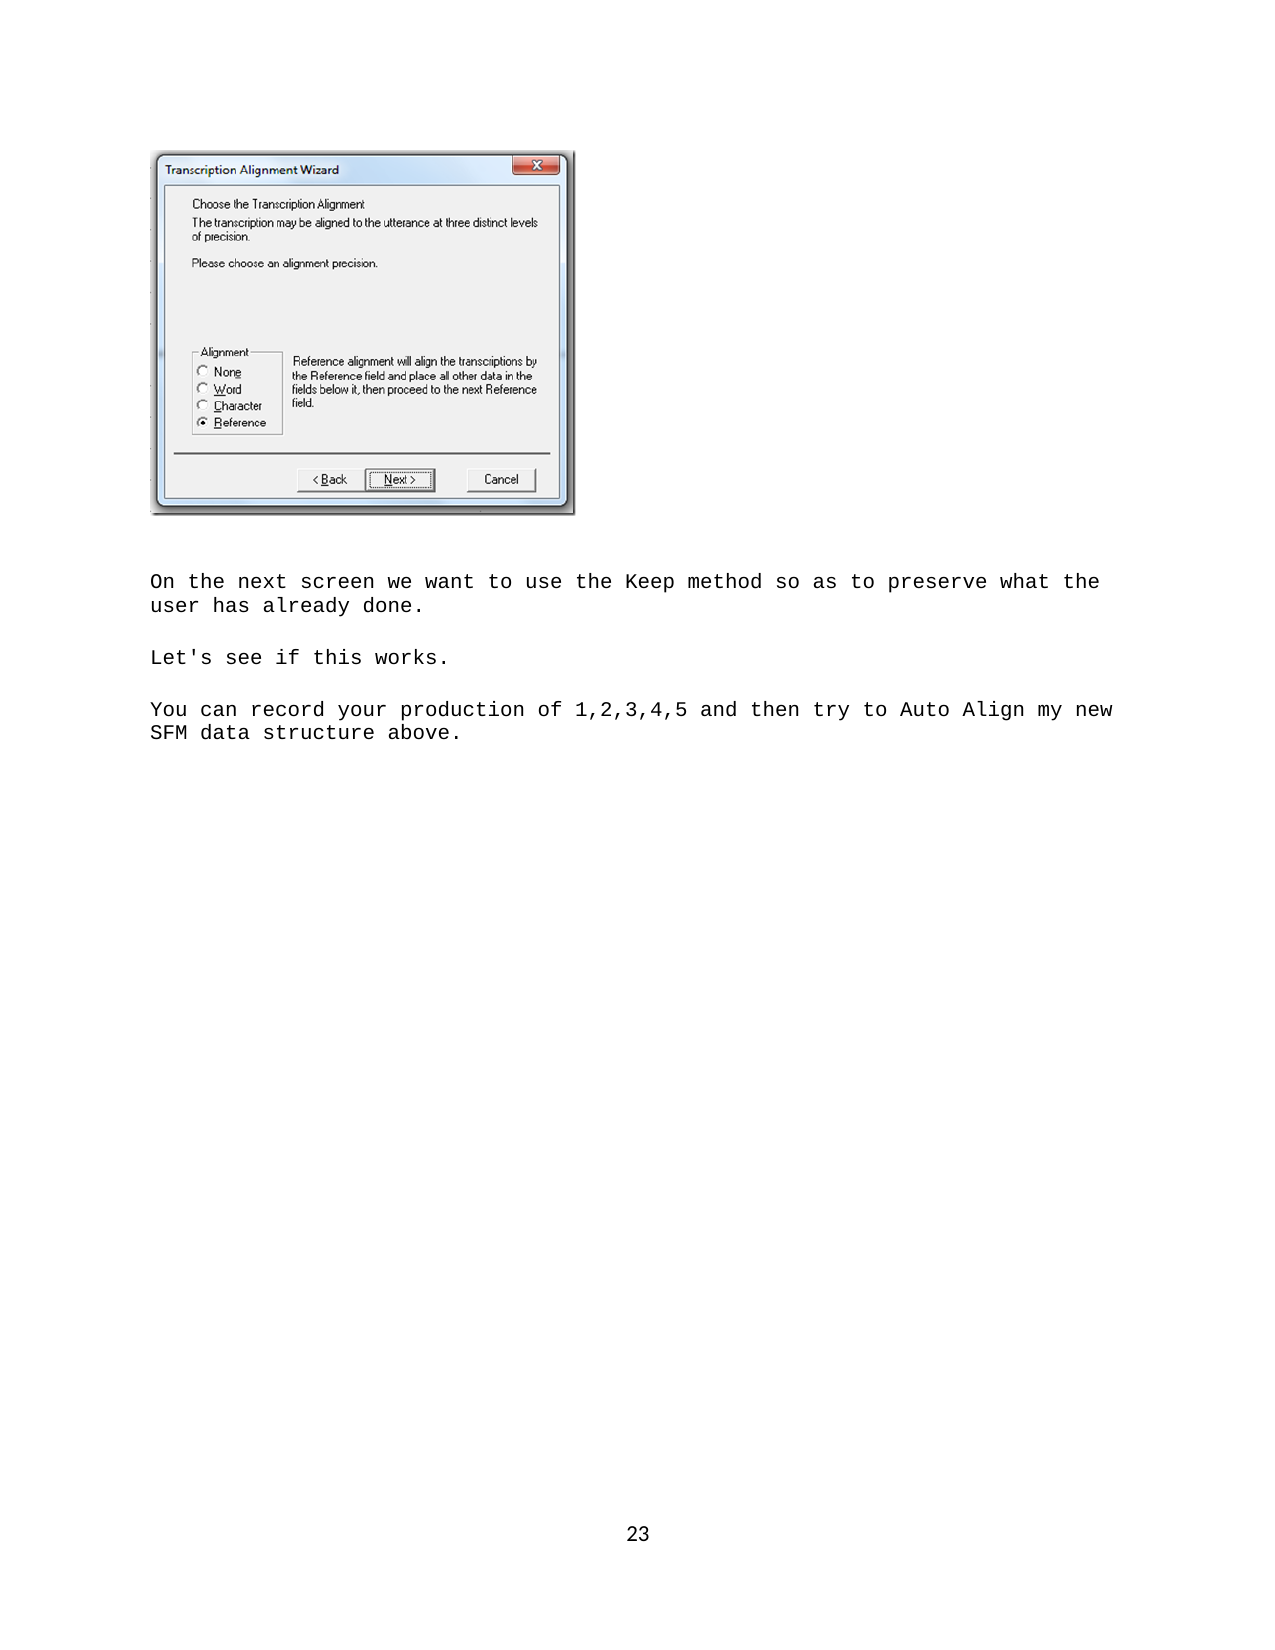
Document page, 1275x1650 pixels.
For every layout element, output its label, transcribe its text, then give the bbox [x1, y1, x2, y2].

text You can record your production of 1,2,3,4,5 and then try to Auto Align my new SFM data structure above. [150, 698, 1125, 746]
picture [150, 150, 576, 516]
text On the next screen we want to use the Keep method so as to preserve what the user has already done. [150, 572, 1125, 619]
text Let's see if this works. [150, 647, 1125, 671]
